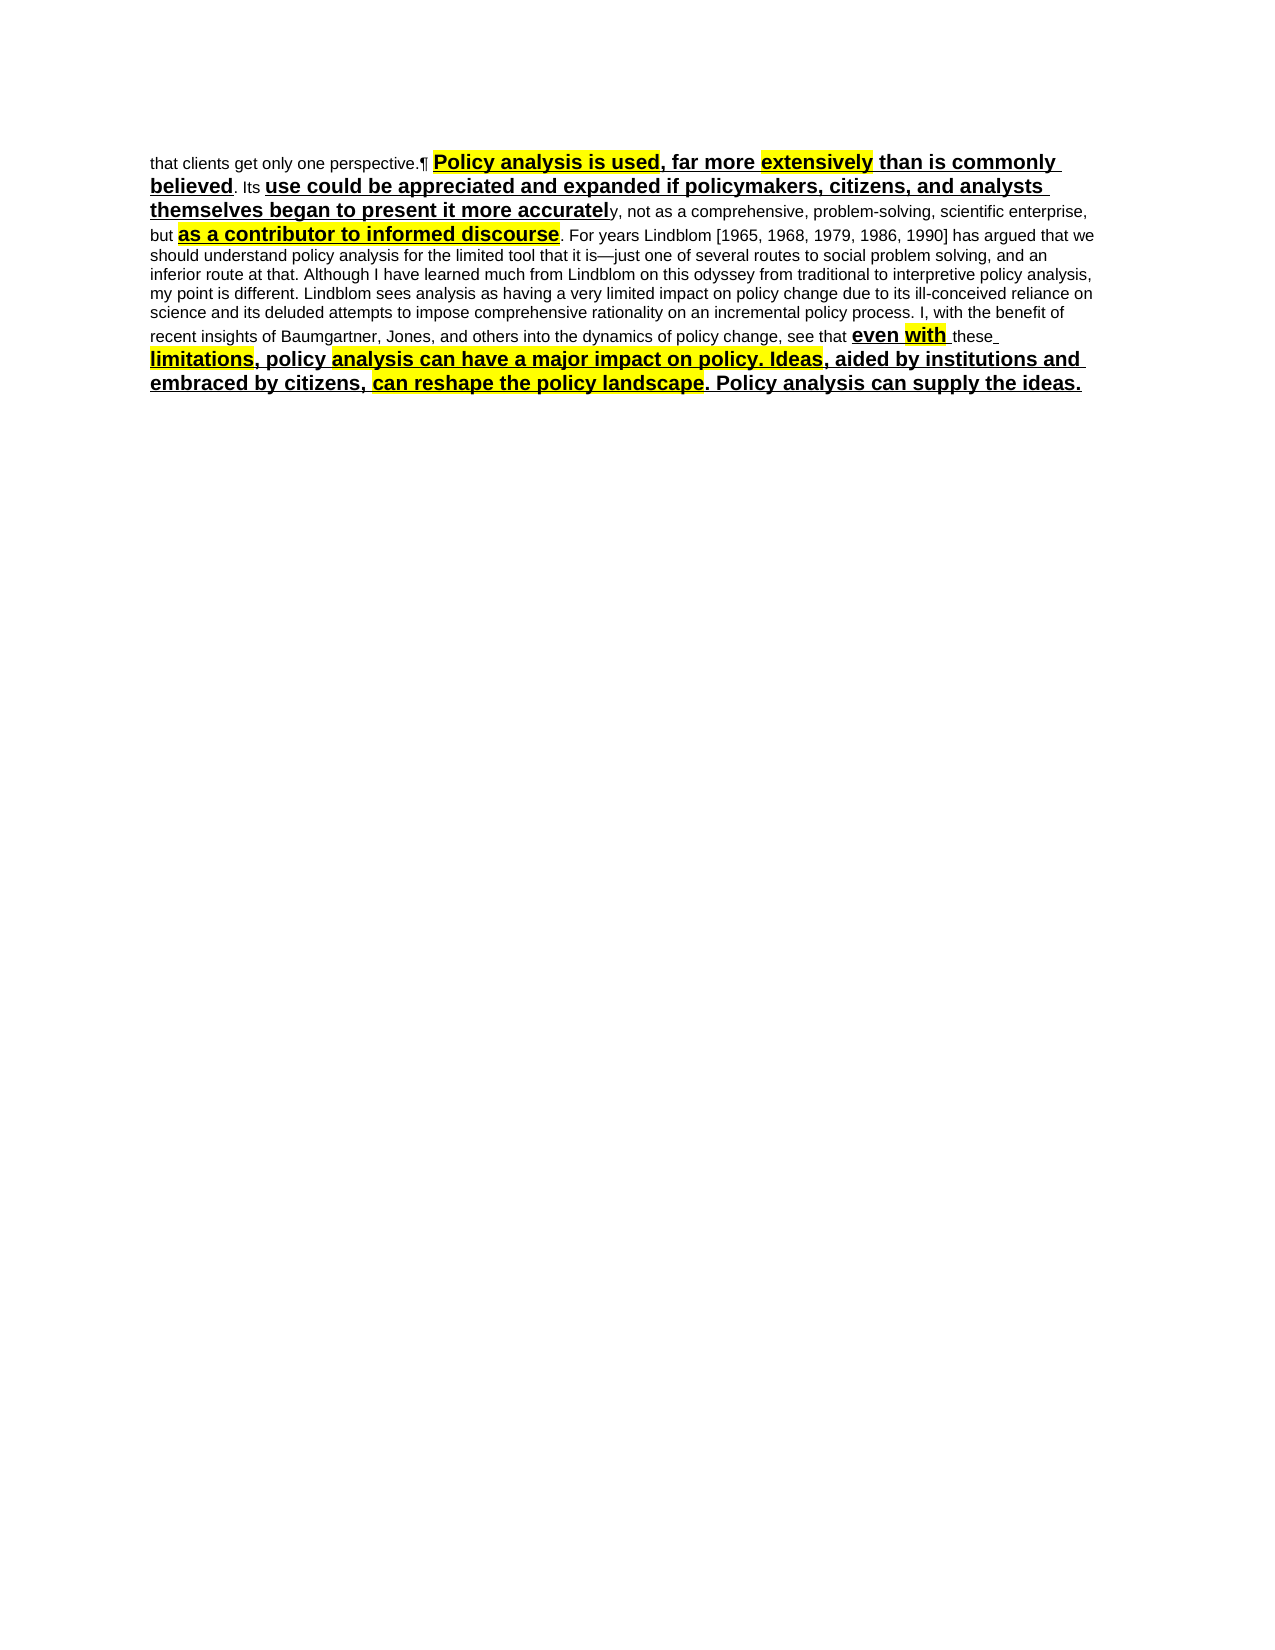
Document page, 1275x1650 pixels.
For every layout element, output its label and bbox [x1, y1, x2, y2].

text [150, 150, 1095, 394]
